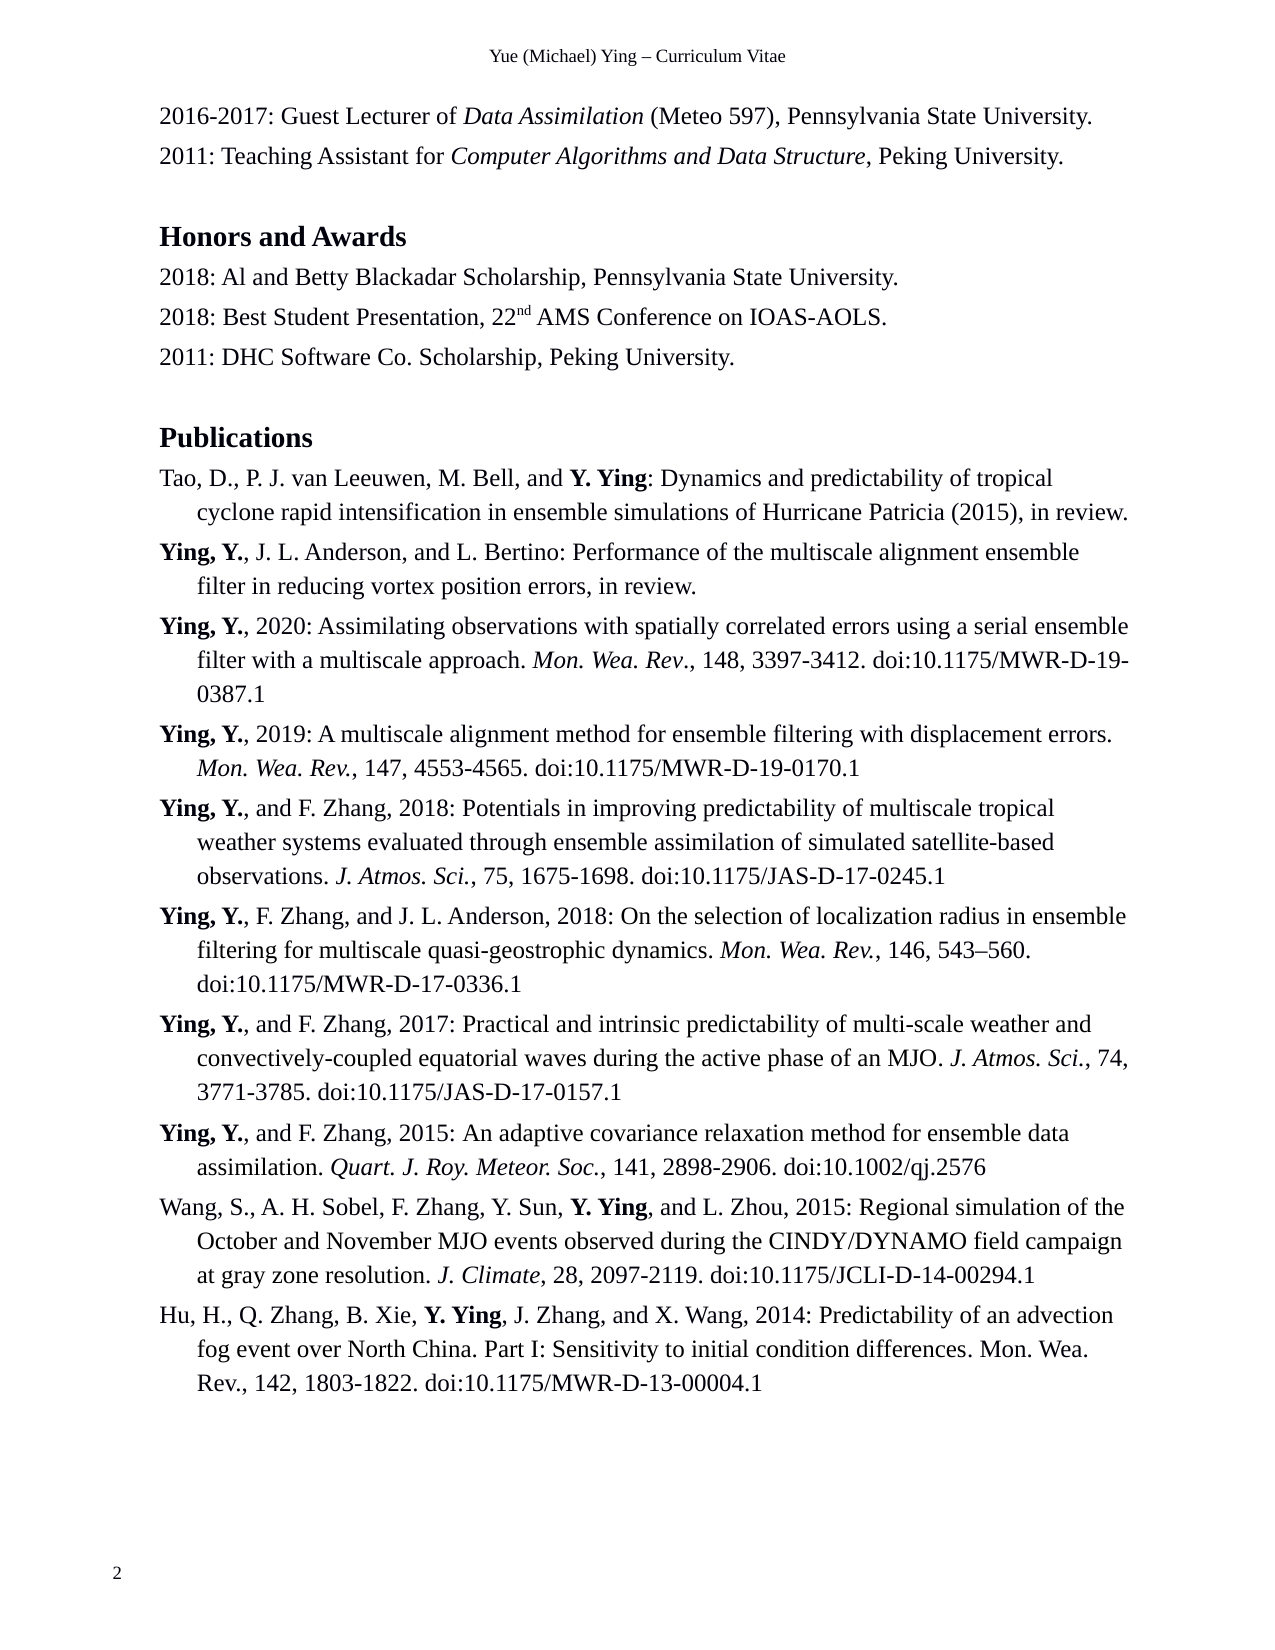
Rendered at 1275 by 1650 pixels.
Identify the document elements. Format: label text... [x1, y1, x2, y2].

text Ying, Y., 2019: A multiscale alignment method for ensemble filtering with displacement errors. Mon. Wea. Rev., 147, 4553-4565. doi:10.1175/MWR-D-19-0170.1 [159, 716, 1131, 784]
text Hu, H., Q. Zhang, B. Xie, Y. Ying, J. Zhang, and X. Wang, 2014: Predictability of an advection fog event over North China. Part I: Sensitivity to initial condition differences. Mon. Wea. Rev., 142, 1803-1822. doi:10.1175/MWR-D-13-00004.1 [159, 1297, 1131, 1399]
text Ying, Y., F. Zhang, and J. L. Anderson, 2018: On the selection of localization radius in ensemble filtering for multiscale quasi-geostrophic dynamics. Mon. Wea. Rev., 146, 543–560. doi:10.1175/MWR-D-17-0336.1 [159, 899, 1131, 1001]
text 2016-2017: Guest Lecturer of Data Assimilation (Meteo 597), Pennsylvania State University. [159, 98, 1131, 132]
text Ying, Y., 2020: Assimilating observations with spatially correlated errors using a serial ensemble filter with a multiscale approach. Mon. Wea. Rev., 148, 3397-3412. doi:10.1175/MWR-D-19-0387.1 [159, 608, 1131, 710]
text Honors and Awards [159, 219, 1131, 253]
text Tao, D., P. J. van Leeuwen, M. Bell, and Y. Ying: Dynamics and predictability of tropical cyclone rapid intensification in ensemble simulations of Hurricane Patricia (2015), in review. [159, 460, 1131, 528]
text Ying, Y., J. L. Anderson, and L. Bertino: Performance of the multiscale alignment ensemble filter in reducing vortex position errors, in review. [159, 534, 1131, 602]
text Publications [159, 420, 1131, 454]
text Ying, Y., and F. Zhang, 2018: Potentials in improving predictability of multiscale tropical weather systems evaluated through ensemble assimilation of simulated satellite-based observations. J. Atmos. Sci., 75, 1675-1698. doi:10.1175/JAS-D-17-0245.1 [159, 791, 1131, 892]
text Ying, Y., and F. Zhang, 2015: An adaptive covariance relaxation method for ensemble data assimilation. Quart. J. Roy. Meteor. Soc., 141, 2898-2906. doi:10.1002/qj.2576 [159, 1115, 1131, 1183]
text Wang, S., A. H. Sobel, F. Zhang, Y. Sun, Y. Ying, and L. Zhou, 2015: Regional simulation of the October and November MJO events observed during the CINDY/DYNAMO field campaign at gray zone resolution. J. Climate, 28, 2097-2119. doi:10.1175/JCLI-D-14-00294.1 [159, 1189, 1131, 1291]
text 2018: Best Student Presentation, 22nd AMS Conference on IOAS-AOLS. [159, 299, 1131, 333]
text 2011: Teaching Assistant for Computer Algorithms and Data Structure, Peking University. [159, 138, 1131, 172]
text 2018: Al and Betty Blackadar Scholarship, Pennsylvania State University. [159, 259, 1131, 293]
text 2011: DHC Software Co. Scholarship, Peking University. [159, 339, 1131, 373]
text Ying, Y., and F. Zhang, 2017: Practical and intrinsic predictability of multi-scale weather and convectively-coupled equatorial waves during the active phase of an MJO. J. Atmos. Sci., 74, 3771-3785. doi:10.1175/JAS-D-17-0157.1 [159, 1007, 1131, 1109]
